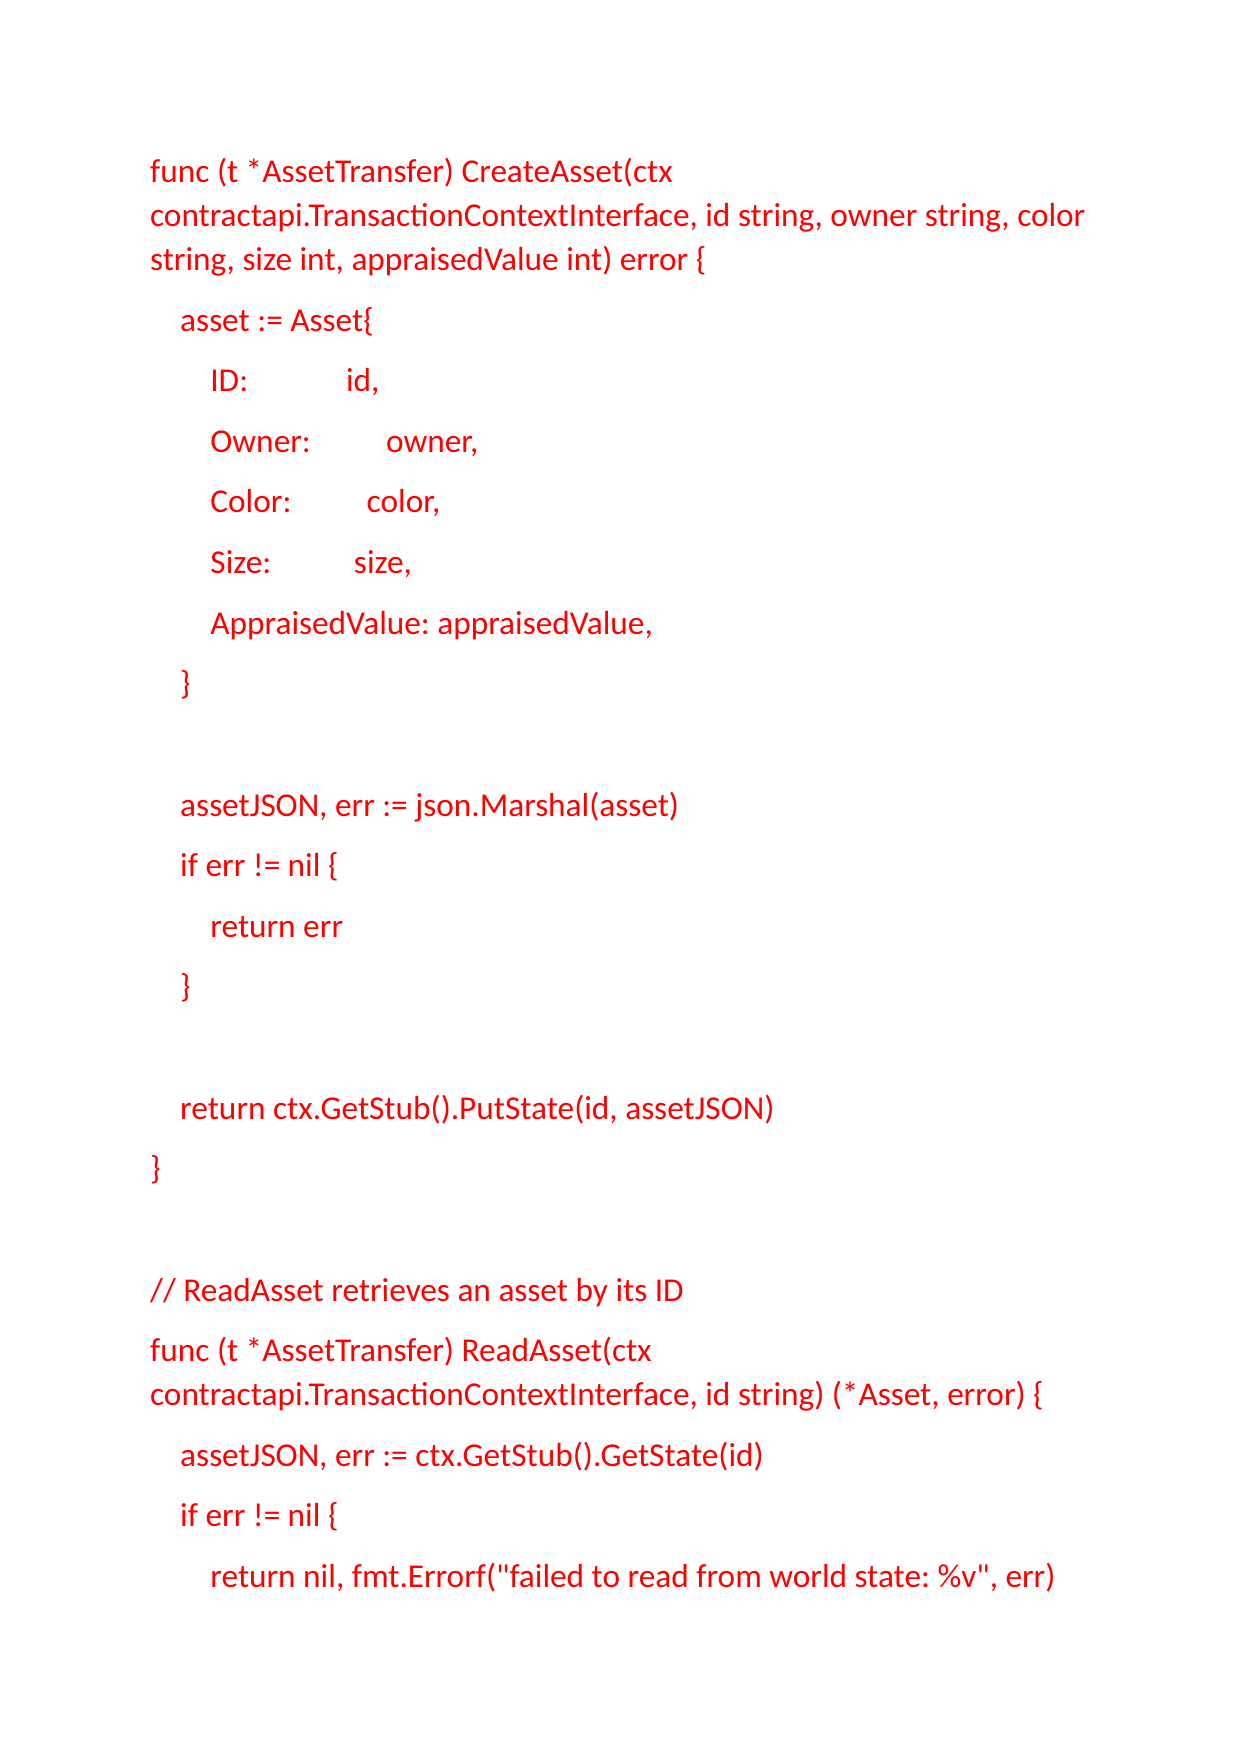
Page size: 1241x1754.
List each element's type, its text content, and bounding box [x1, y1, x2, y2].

text ID: id, [150, 359, 1090, 400]
text func (t *AssetTransfer) CreateAsset(ctx contractapi.TransactionContextInterface, id string, owner string, color string, size int, appraisedValue int) error { [150, 150, 1090, 279]
text // ReadAsset retrieves an asset by its ID [150, 1268, 1090, 1309]
text assetJSON, err := json.Marshal(asset) [150, 783, 1090, 824]
text return nil, fmt.Errorf("failed to read from world state: %v", err) [150, 1555, 1090, 1596]
text asset := Asset{ [150, 298, 1090, 339]
text Color: color, [150, 480, 1090, 521]
text Size: size, [150, 541, 1090, 582]
text if err != nil { [150, 844, 1090, 885]
text } [150, 965, 1090, 1006]
text func (t *AssetTransfer) ReadAsset(ctx contractapi.TransactionContextInterface, id string) (*Asset, error) { [150, 1329, 1090, 1414]
text assetJSON, err := ctx.GetStub().GetState(id) [150, 1434, 1090, 1474]
text AppraisedValue: appraisedValue, [150, 602, 1090, 642]
text Owner: owner, [150, 420, 1090, 461]
text return err [150, 905, 1090, 946]
text } [150, 662, 1090, 703]
text } [150, 1147, 1090, 1188]
text if err != nil { [150, 1494, 1090, 1535]
text return ctx.GetStub().PutState(id, assetJSON) [150, 1087, 1090, 1127]
